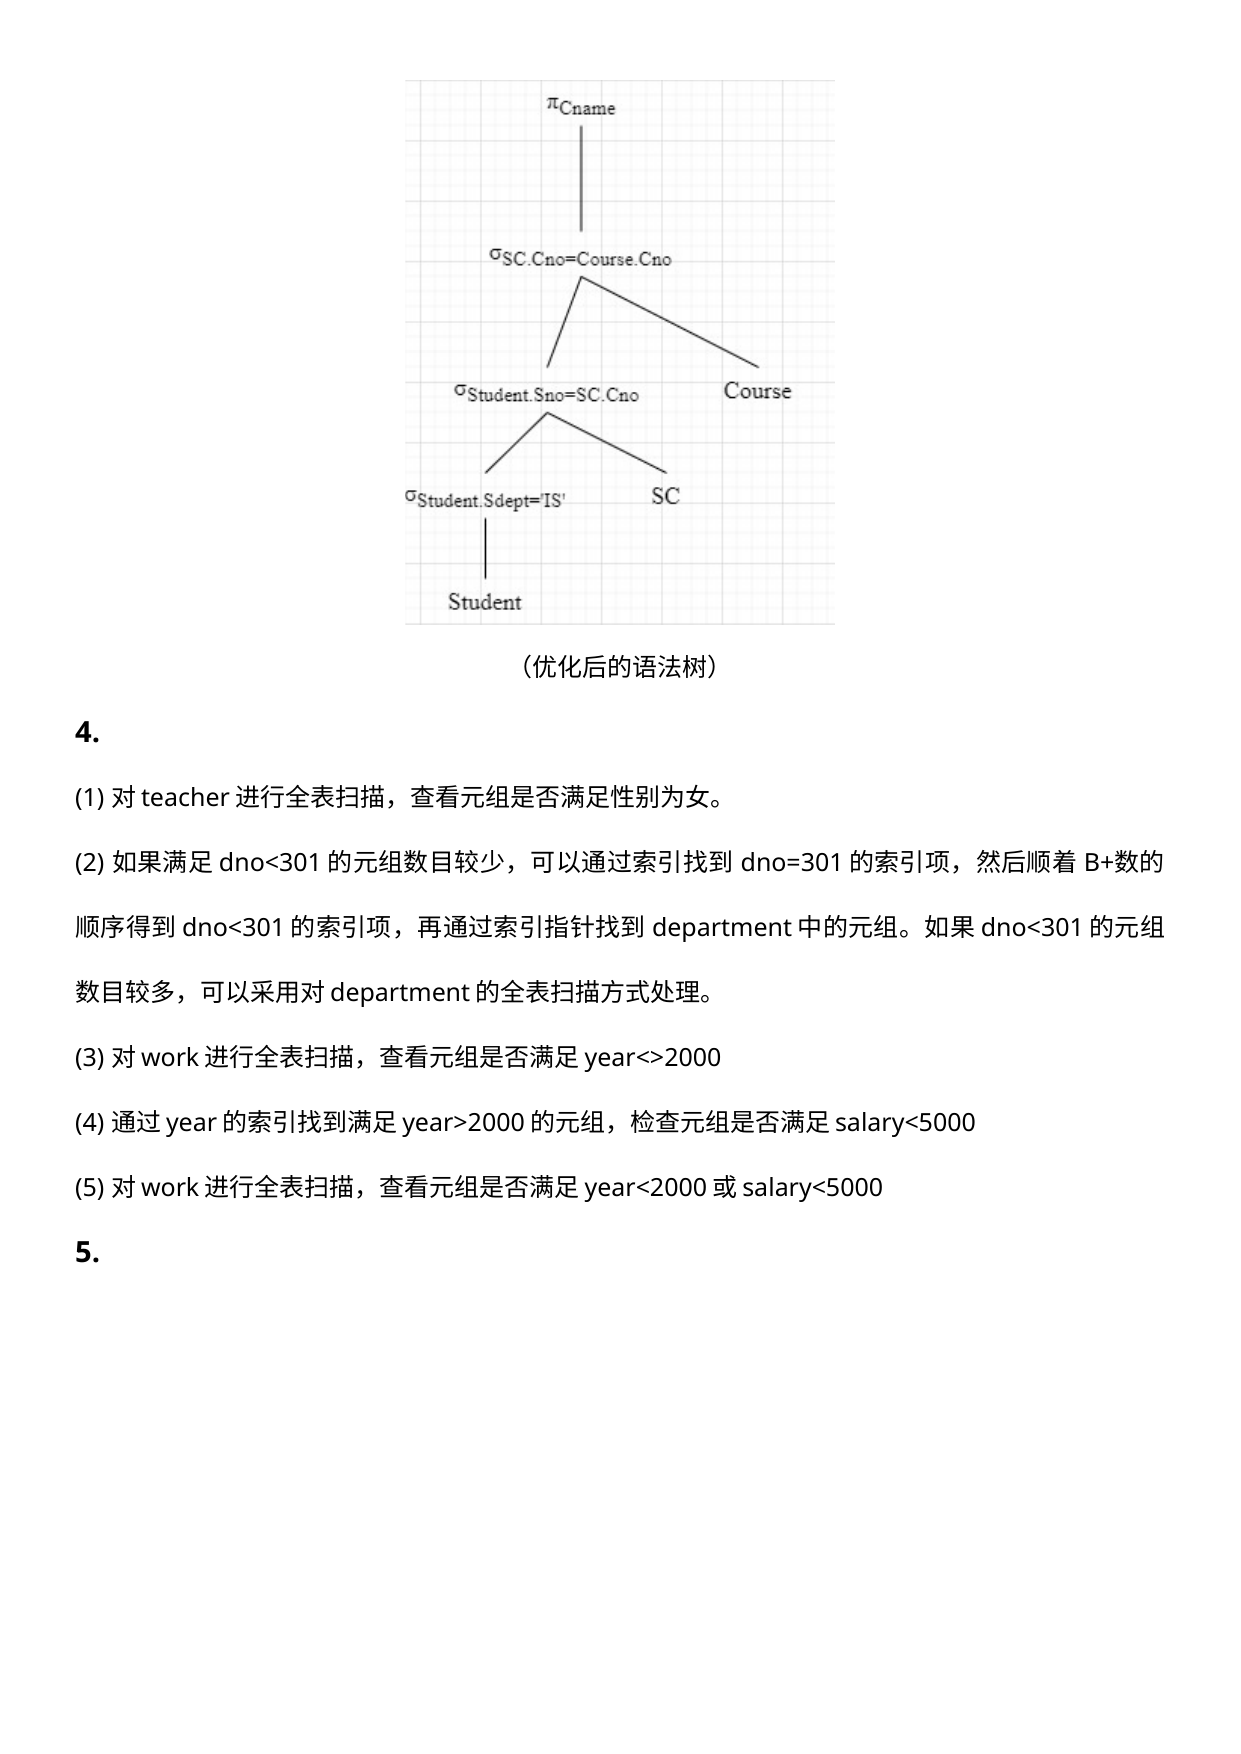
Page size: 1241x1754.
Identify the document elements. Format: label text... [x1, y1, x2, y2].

text （优化后的语法树） [75, 633, 1165, 698]
text (5) 对work进行全表扫描，查看元组是否满足year<2000或salary<5000 [75, 1153, 1165, 1218]
text 4. [75, 698, 1165, 763]
picture [405, 80, 835, 625]
text (4) 通过year的索引找到满足year>2000的元组，检查元组是否满足salary<5000 [75, 1088, 1165, 1153]
text 5. [75, 1218, 1165, 1283]
text (1) 对teacher进行全表扫描，查看元组是否满足性别为女。 [75, 763, 1165, 828]
text (3) 对work进行全表扫描，查看元组是否满足year<>2000 [75, 1023, 1165, 1088]
text (2) 如果满足dno<301的元组数目较少，可以通过索引找到dno=301的索引项，然后顺着B+数的顺序得到dno<301的索引项，再通过索引指针找到department中的元组。如果dno<301的元组数目较多，可以采用对department的全表扫描方式处理。 [75, 828, 1165, 1023]
